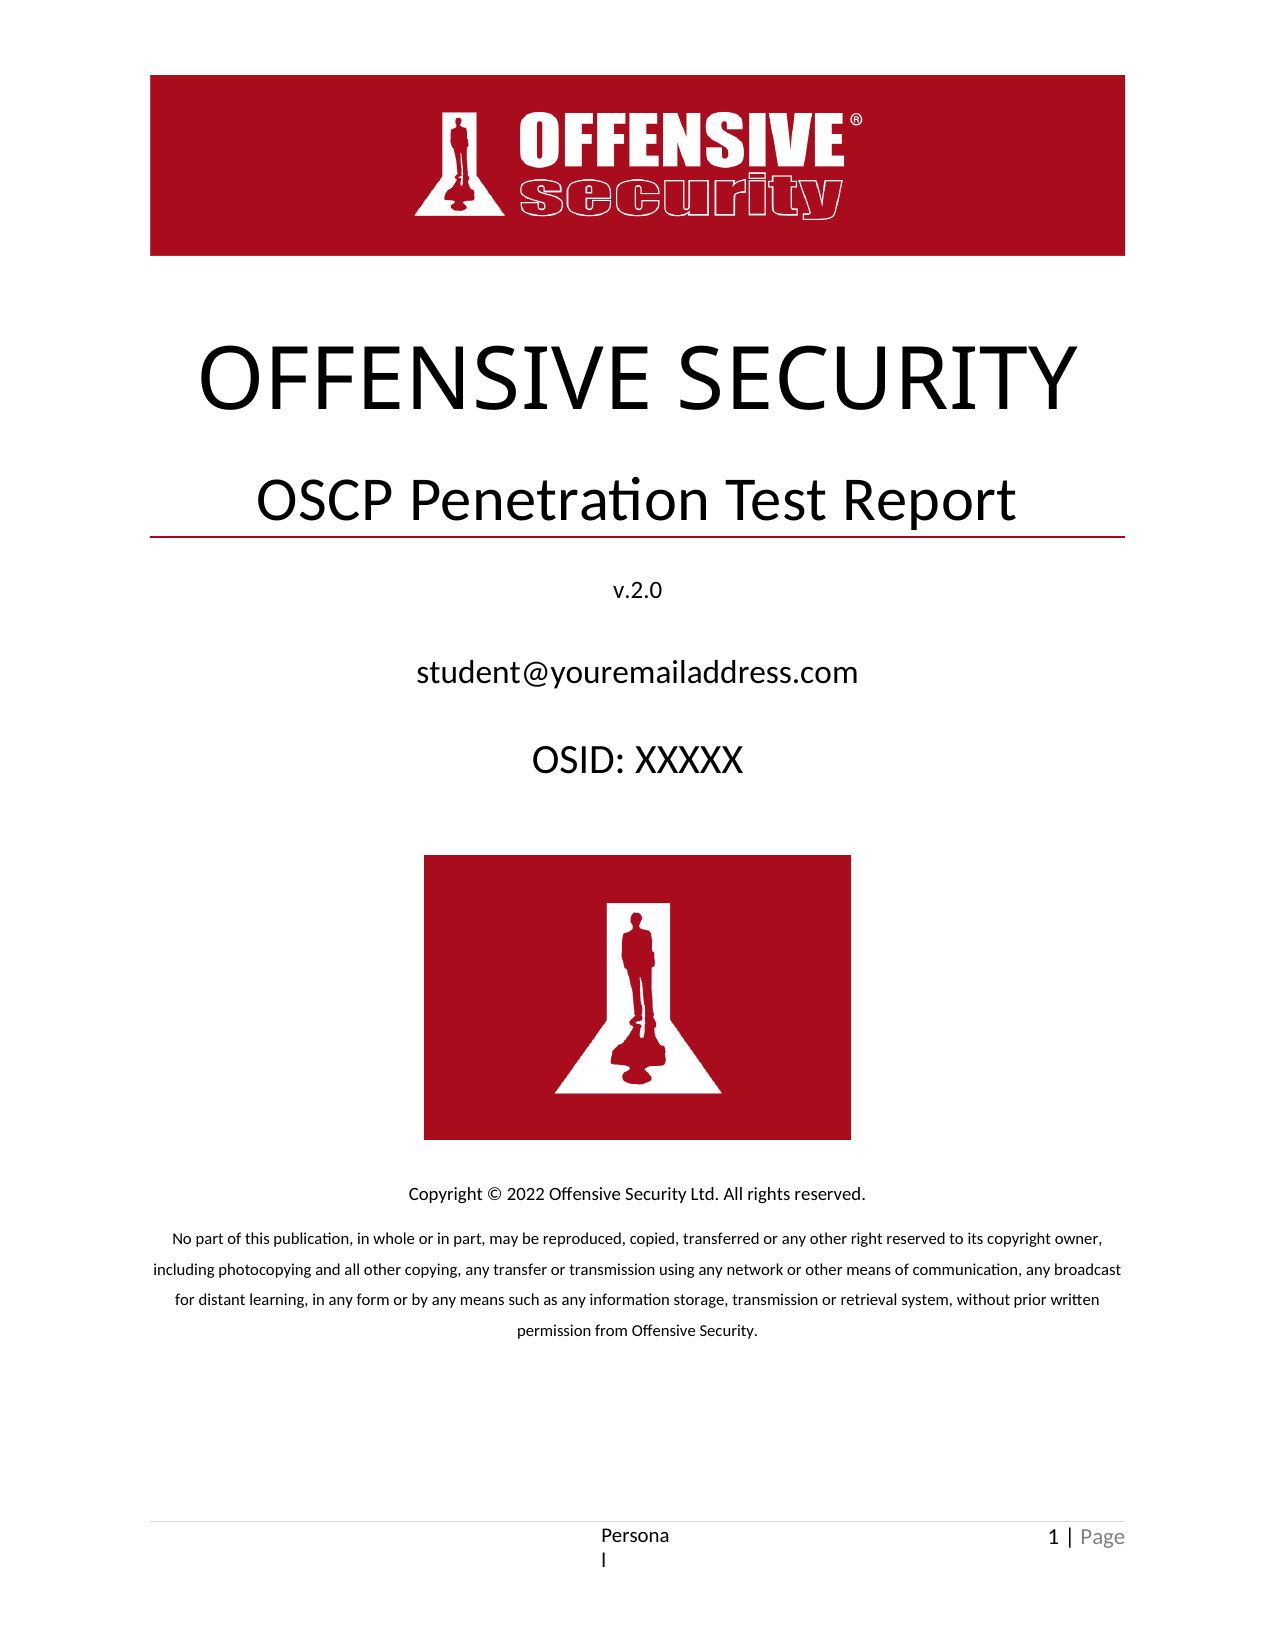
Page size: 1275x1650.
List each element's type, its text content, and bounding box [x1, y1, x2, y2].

title OSCP Penetration Test Report [150, 460, 1125, 536]
picture [150, 75, 1125, 256]
text OSID: XXXXX [150, 733, 1125, 783]
text v.2.0 [150, 574, 1125, 605]
title OFFENSIVE SECURITY [150, 333, 1125, 428]
text student@youremailaddress.com [150, 651, 1125, 691]
picture [424, 855, 852, 1140]
text Copyright © 2022 Offensive Security Ltd. All rights reserved. [150, 1182, 1125, 1205]
text No part of this publication, in whole or in part, may be reproduced, copied, transferred or any other right reserved to its copyright owner, including photocopying and all other copying, any transfer or transmission using any network or other means of communication, any broadcast for distant learning, in any form or by any means such as any information storage, transmission or retrieval system, without prior written permission from Offensive Security. [150, 1229, 1125, 1340]
